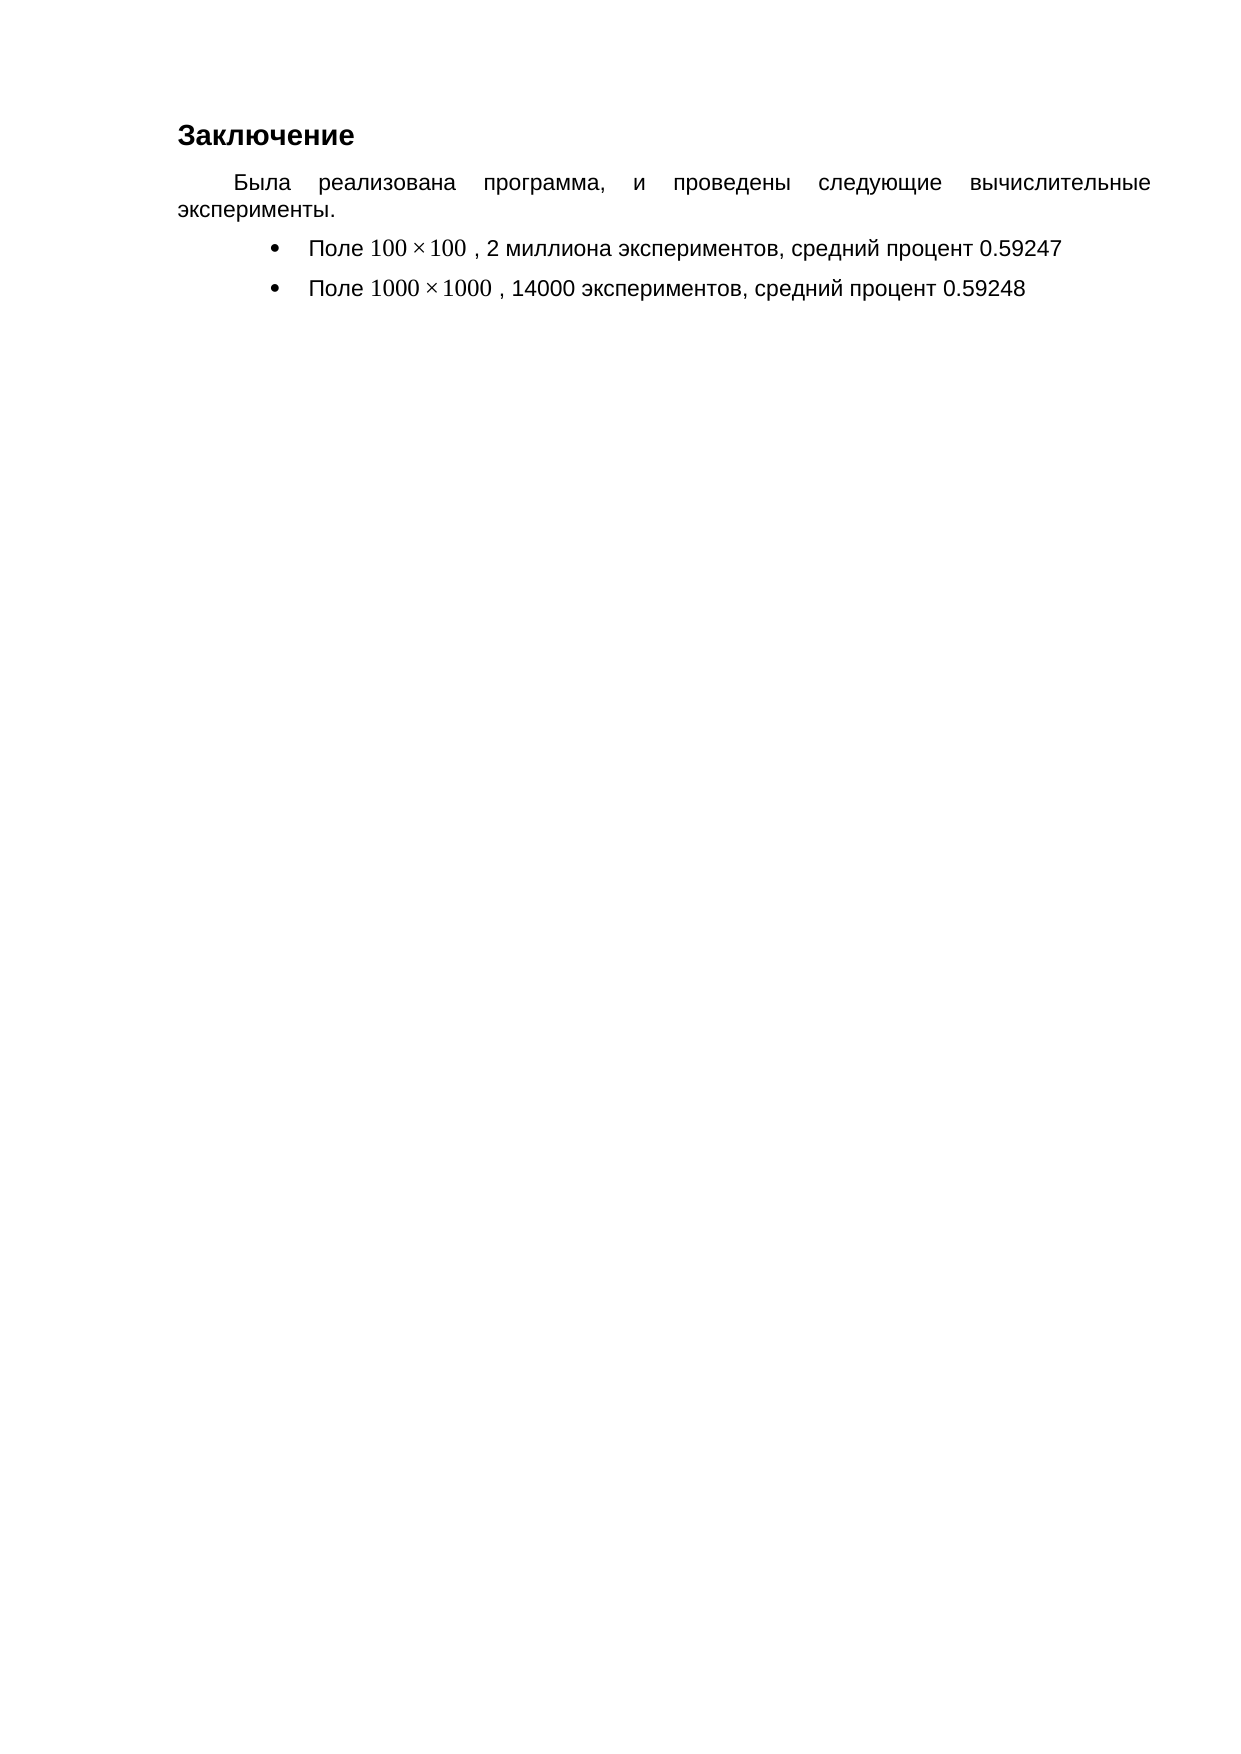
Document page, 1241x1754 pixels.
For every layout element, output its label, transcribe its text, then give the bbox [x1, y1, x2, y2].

text Заключение [177, 118, 1152, 152]
list Поле , 2 миллиона экспериментов, средний процент 0.59247 [271, 234, 1152, 262]
text Была реализована программа, и проведены следующие вычислительные эксперименты. [177, 169, 1152, 222]
list Поле , 14000 экспериментов, средний процент 0.59248 [271, 274, 1152, 302]
